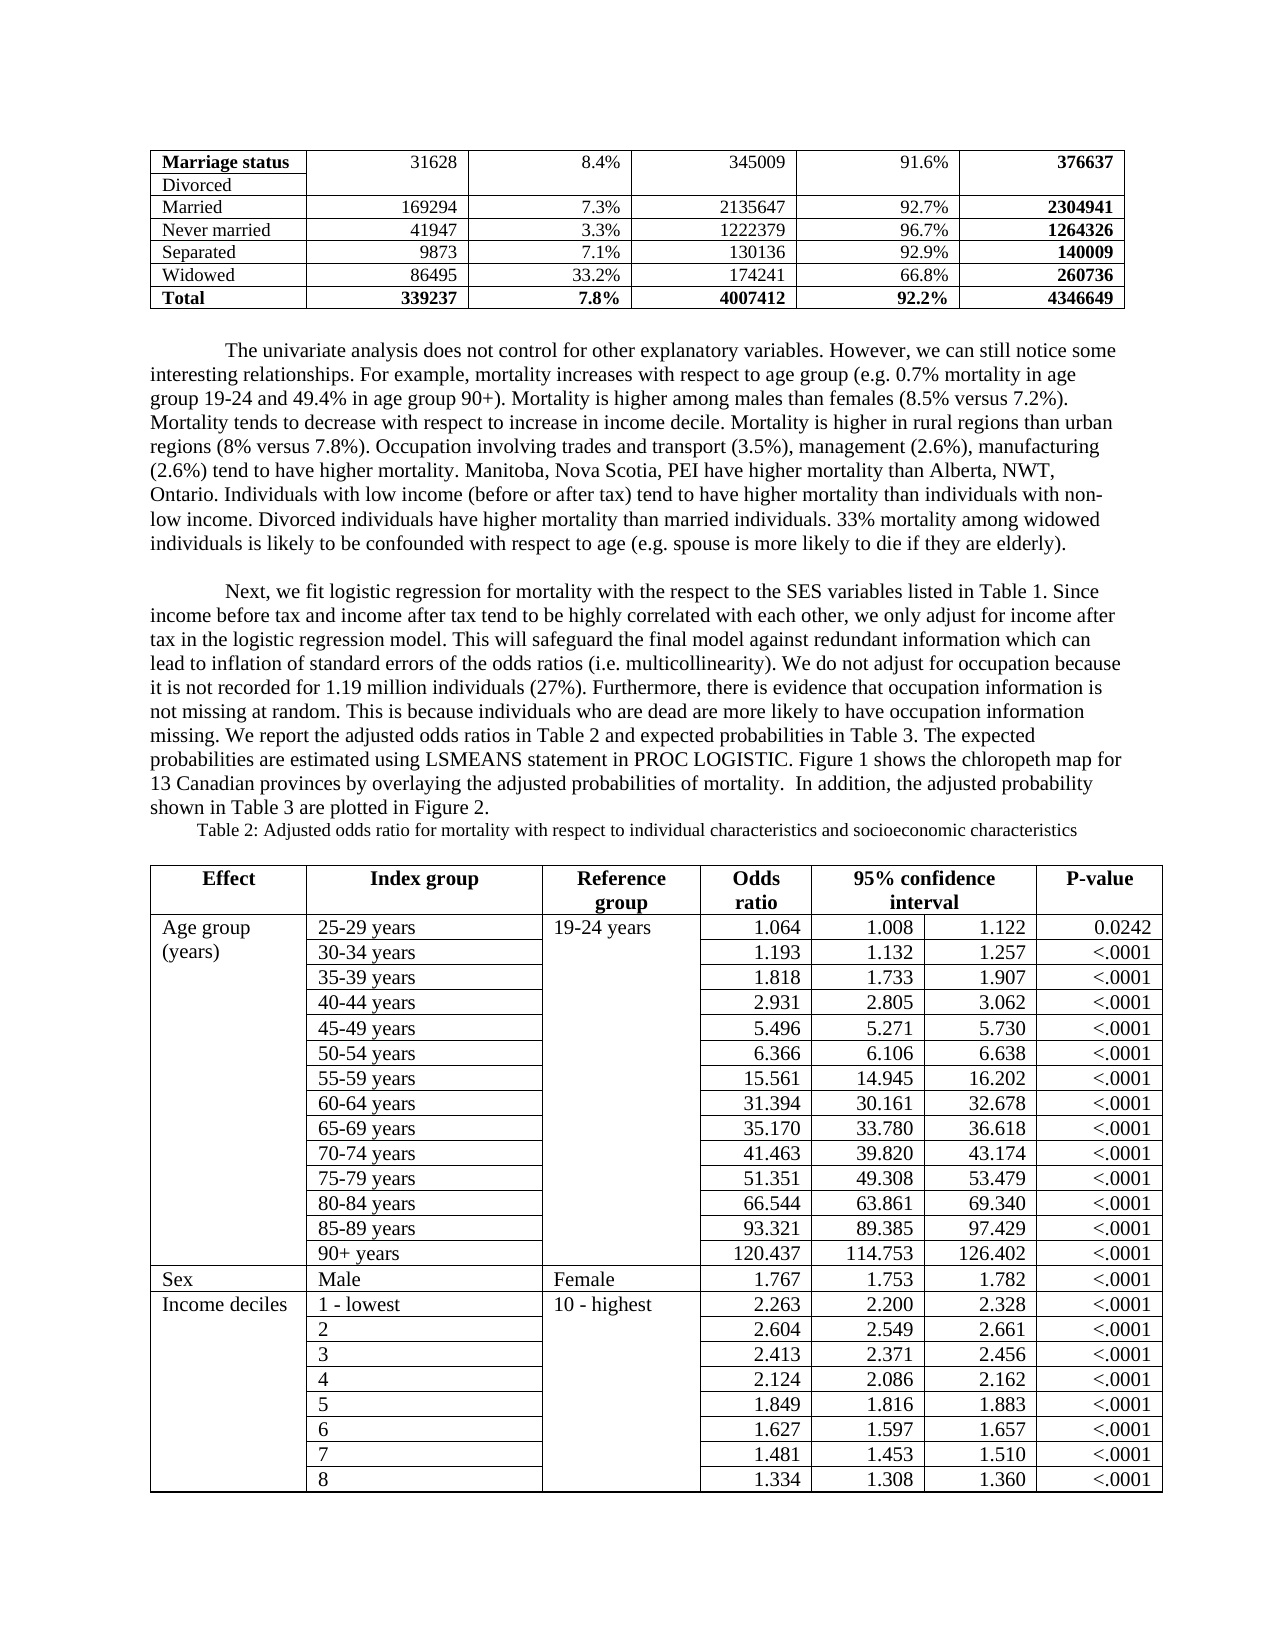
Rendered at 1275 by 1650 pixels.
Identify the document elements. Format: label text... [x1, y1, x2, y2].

table_header Effect [151, 866, 306, 914]
table_cell 30-34 years [307, 940, 542, 964]
table_cell 1.122 [925, 915, 1036, 939]
table_cell 45-49 years [307, 1015, 542, 1039]
table_cell 9873 [307, 241, 468, 263]
table_cell 5 [307, 1392, 542, 1416]
table_cell 114.753 [812, 1241, 924, 1265]
table_cell 36.618 [925, 1116, 1036, 1140]
table_cell 6.366 [701, 1041, 811, 1064]
table_cell 2.661 [925, 1317, 1036, 1341]
table_cell Married [151, 196, 306, 218]
table_cell 4007412 [632, 287, 796, 308]
table_cell 41.463 [701, 1141, 811, 1165]
table_cell 7.3% [469, 196, 631, 218]
table_cell 96.7% [797, 219, 959, 240]
table_cell 10 - highest [543, 1292, 700, 1491]
table_cell 2.604 [701, 1317, 811, 1341]
table_cell 75-79 years [307, 1166, 542, 1190]
table_cell 6 [307, 1417, 542, 1441]
table_cell 65-69 years [307, 1116, 542, 1140]
table_cell 66.8% [797, 264, 959, 286]
table_header 95% confidence interval [812, 866, 1036, 914]
table_cell 1.257 [925, 940, 1036, 964]
table_cell 5.730 [925, 1015, 1036, 1039]
table_cell 60-64 years [307, 1091, 542, 1115]
table_cell <.0001 [1037, 1041, 1162, 1064]
table_cell <.0001 [1037, 1417, 1162, 1441]
table_cell 2.162 [925, 1367, 1036, 1391]
table_cell 43.174 [925, 1141, 1036, 1165]
table_cell 1.818 [701, 965, 811, 989]
table_cell <.0001 [1037, 990, 1162, 1014]
list Table 2: Adjusted odds ratio for mortality with respect to individual characteristics and socioeconomic characteristics [150, 819, 1125, 841]
table_cell 1.008 [812, 915, 924, 939]
table_cell 7.8% [469, 287, 631, 308]
table_cell 1.627 [701, 1417, 811, 1441]
table_cell 92.2% [797, 287, 959, 308]
table_cell 69.340 [925, 1191, 1036, 1215]
table_cell 32.678 [925, 1091, 1036, 1115]
table_cell 4 [307, 1367, 542, 1391]
table_cell 339237 [307, 287, 468, 308]
table_cell 31628 [307, 151, 468, 195]
table_cell Total [151, 287, 306, 308]
table_cell 1.782 [925, 1266, 1036, 1291]
table_cell Male [307, 1266, 542, 1291]
table_cell 1.767 [701, 1266, 811, 1291]
table_cell 50-54 years [307, 1041, 542, 1064]
table_cell 35.170 [701, 1116, 811, 1140]
table_cell <.0001 [1037, 1317, 1162, 1341]
table_cell 35-39 years [307, 965, 542, 989]
table_cell 0.0242 [1037, 915, 1162, 939]
table_cell 8.4% [469, 151, 631, 195]
table_cell 2.124 [701, 1367, 811, 1391]
table_cell 130136 [632, 241, 796, 263]
table_cell 2.931 [701, 990, 811, 1014]
table_cell 89.385 [812, 1216, 924, 1240]
table_cell 120.437 [701, 1241, 811, 1265]
table_cell 2.371 [812, 1342, 924, 1366]
table_cell 39.820 [812, 1141, 924, 1165]
table_cell 2.549 [812, 1317, 924, 1341]
table_cell <.0001 [1037, 1392, 1162, 1416]
table_cell 1.193 [701, 940, 811, 964]
table_cell <.0001 [1037, 1191, 1162, 1215]
table_cell 92.7% [797, 196, 959, 218]
table_cell 1.657 [925, 1417, 1036, 1441]
table_cell 2 [307, 1317, 542, 1341]
table_cell 97.429 [925, 1216, 1036, 1240]
table_cell 14.945 [812, 1066, 924, 1090]
table_cell 80-84 years [307, 1191, 542, 1215]
table_cell Separated [151, 241, 306, 263]
table_cell 1222379 [632, 219, 796, 240]
table_cell 6.106 [812, 1041, 924, 1064]
table_cell 1.308 [812, 1467, 924, 1491]
table_cell Female [543, 1266, 700, 1291]
table_cell <.0001 [1037, 1367, 1162, 1391]
table_cell 91.6% [797, 151, 959, 195]
table_cell 55-59 years [307, 1066, 542, 1090]
table_header P-value [1037, 866, 1162, 914]
table_cell 16.202 [925, 1066, 1036, 1090]
table_cell <.0001 [1037, 1066, 1162, 1090]
table_cell 66.544 [701, 1191, 811, 1215]
table_cell Marriage status [151, 151, 306, 173]
table_cell 1.883 [925, 1392, 1036, 1416]
table_cell 1.510 [925, 1442, 1036, 1466]
list The univariate analysis does not control for other explanatory variables. However, we can still notice some interesting relationships. For example, mortality increases with respect to age group (e.g. 0.7% mortality in age group 19-24 and 49.4% in age group 90+). Mortality is higher among males than females (8.5% versus 7.2%). Mortality tends to decrease with respect to increase in income decile. Mortality is higher in rural regions than urban regions (8% versus 7.8%). Occupation involving trades and transport (3.5%), management (2.6%), manufacturing (2.6%) tend to have higher mortality. Manitoba, Nova Scotia, PEI have higher mortality than Alberta, NWT, Ontario. Individuals with low income (before or after tax) tend to have higher mortality than individuals with non-low income. Divorced individuals have higher mortality than married individuals. 33% mortality among widowed individuals is likely to be confounded with respect to age (e.g. spouse is more likely to die if they are elderly). [150, 338, 1125, 554]
table_cell 174241 [632, 264, 796, 286]
table_cell <.0001 [1037, 1141, 1162, 1165]
table_cell <.0001 [1037, 1467, 1162, 1491]
table_cell 1.481 [701, 1442, 811, 1466]
table_cell 90+ years [307, 1241, 542, 1265]
table_cell 376637 [960, 151, 1124, 195]
table_cell 40-44 years [307, 990, 542, 1014]
table_cell 15.561 [701, 1066, 811, 1090]
table_cell 260736 [960, 264, 1124, 286]
table_cell 1.597 [812, 1417, 924, 1441]
table_cell 7 [307, 1442, 542, 1466]
table_cell <.0001 [1037, 1266, 1162, 1291]
table_cell 33.2% [469, 264, 631, 286]
table_cell 1 - lowest [307, 1292, 542, 1316]
table_header Index group [307, 866, 542, 914]
table_cell Age group (years) [151, 915, 306, 1265]
table_cell 33.780 [812, 1116, 924, 1140]
table_cell 3 [307, 1342, 542, 1366]
table_cell 1.453 [812, 1442, 924, 1466]
table_cell 345009 [632, 151, 796, 195]
table_cell Divorced [151, 174, 306, 195]
table_cell 169294 [307, 196, 468, 218]
table_cell 2304941 [960, 196, 1124, 218]
table_cell 140009 [960, 241, 1124, 263]
table_cell 2.413 [701, 1342, 811, 1366]
table_cell 1.733 [812, 965, 924, 989]
table_cell 85-89 years [307, 1216, 542, 1240]
table_cell <.0001 [1037, 1342, 1162, 1366]
table_cell 1.360 [925, 1467, 1036, 1491]
table_cell <.0001 [1037, 940, 1162, 964]
table_cell Income deciles [151, 1292, 306, 1491]
table_cell 70-74 years [307, 1141, 542, 1165]
table_cell 8 [307, 1467, 542, 1491]
table_cell <.0001 [1037, 1091, 1162, 1115]
table_cell 1.753 [812, 1266, 924, 1291]
table_cell 41947 [307, 219, 468, 240]
table_cell 1.907 [925, 965, 1036, 989]
table_cell 2.805 [812, 990, 924, 1014]
table_cell 1.064 [701, 915, 811, 939]
table_cell 19-24 years [543, 915, 700, 1265]
table_cell 53.479 [925, 1166, 1036, 1190]
table_cell <.0001 [1037, 1241, 1162, 1265]
table_cell 1.816 [812, 1392, 924, 1416]
table_cell 2.086 [812, 1367, 924, 1391]
table_cell Sex [151, 1266, 306, 1291]
table_cell 2135647 [632, 196, 796, 218]
table_cell 2.263 [701, 1292, 811, 1316]
table_cell 1.334 [701, 1467, 811, 1491]
table_cell 2.200 [812, 1292, 924, 1316]
table_cell 3.3% [469, 219, 631, 240]
table_cell 6.638 [925, 1041, 1036, 1064]
table_cell 2.328 [925, 1292, 1036, 1316]
table_cell <.0001 [1037, 1116, 1162, 1140]
table_cell <.0001 [1037, 1442, 1162, 1466]
table_cell 93.321 [701, 1216, 811, 1240]
table_cell <.0001 [1037, 1292, 1162, 1316]
table_cell 51.351 [701, 1166, 811, 1190]
table_cell 1.132 [812, 940, 924, 964]
table_cell 7.1% [469, 241, 631, 263]
list Next, we fit logistic regression for mortality with the respect to the SES variables listed in Table 1. Since income before tax and income after tax tend to be highly correlated with each other, we only adjust for income after tax in the logistic regression model. This will safeguard the final model against redundant information which can lead to inflation of standard errors of the odds ratios (i.e. multicollinearity). We do not adjust for occupation because it is not recorded for 1.19 million individuals (27%). Furthermore, there is evidence that occupation information is not missing at random. This is because individuals who are dead are more likely to have occupation information missing. We report the adjusted odds ratios in Table 2 and expected probabilities in Table 3. The expected probabilities are estimated using LSMEANS statement in PROC LOGISTIC. Figure 1 shows the chloropeth map for 13 Canadian provinces by overlaying the adjusted probabilities of mortality. In addition, the adjusted probability shown in Table 3 are plotted in Figure 2. [150, 579, 1125, 819]
table_cell 4346649 [960, 287, 1124, 308]
table_cell 5.271 [812, 1015, 924, 1039]
table_cell <.0001 [1037, 1166, 1162, 1190]
table_cell 63.861 [812, 1191, 924, 1215]
table_header Odds ratio [701, 866, 811, 914]
table_cell 92.9% [797, 241, 959, 263]
table_cell 25-29 years [307, 915, 542, 939]
table_cell <.0001 [1037, 1216, 1162, 1240]
table_cell Widowed [151, 264, 306, 286]
table_cell <.0001 [1037, 1015, 1162, 1039]
table_cell 2.456 [925, 1342, 1036, 1366]
table_cell <.0001 [1037, 965, 1162, 989]
table_cell 49.308 [812, 1166, 924, 1190]
table_cell 31.394 [701, 1091, 811, 1115]
table_cell 126.402 [925, 1241, 1036, 1265]
table_cell 5.496 [701, 1015, 811, 1039]
table_cell Never married [151, 219, 306, 240]
table_cell 86495 [307, 264, 468, 286]
table_cell 30.161 [812, 1091, 924, 1115]
table_header Reference group [543, 866, 700, 914]
table_cell 1.849 [701, 1392, 811, 1416]
table_cell 3.062 [925, 990, 1036, 1014]
table_cell 1264326 [960, 219, 1124, 240]
